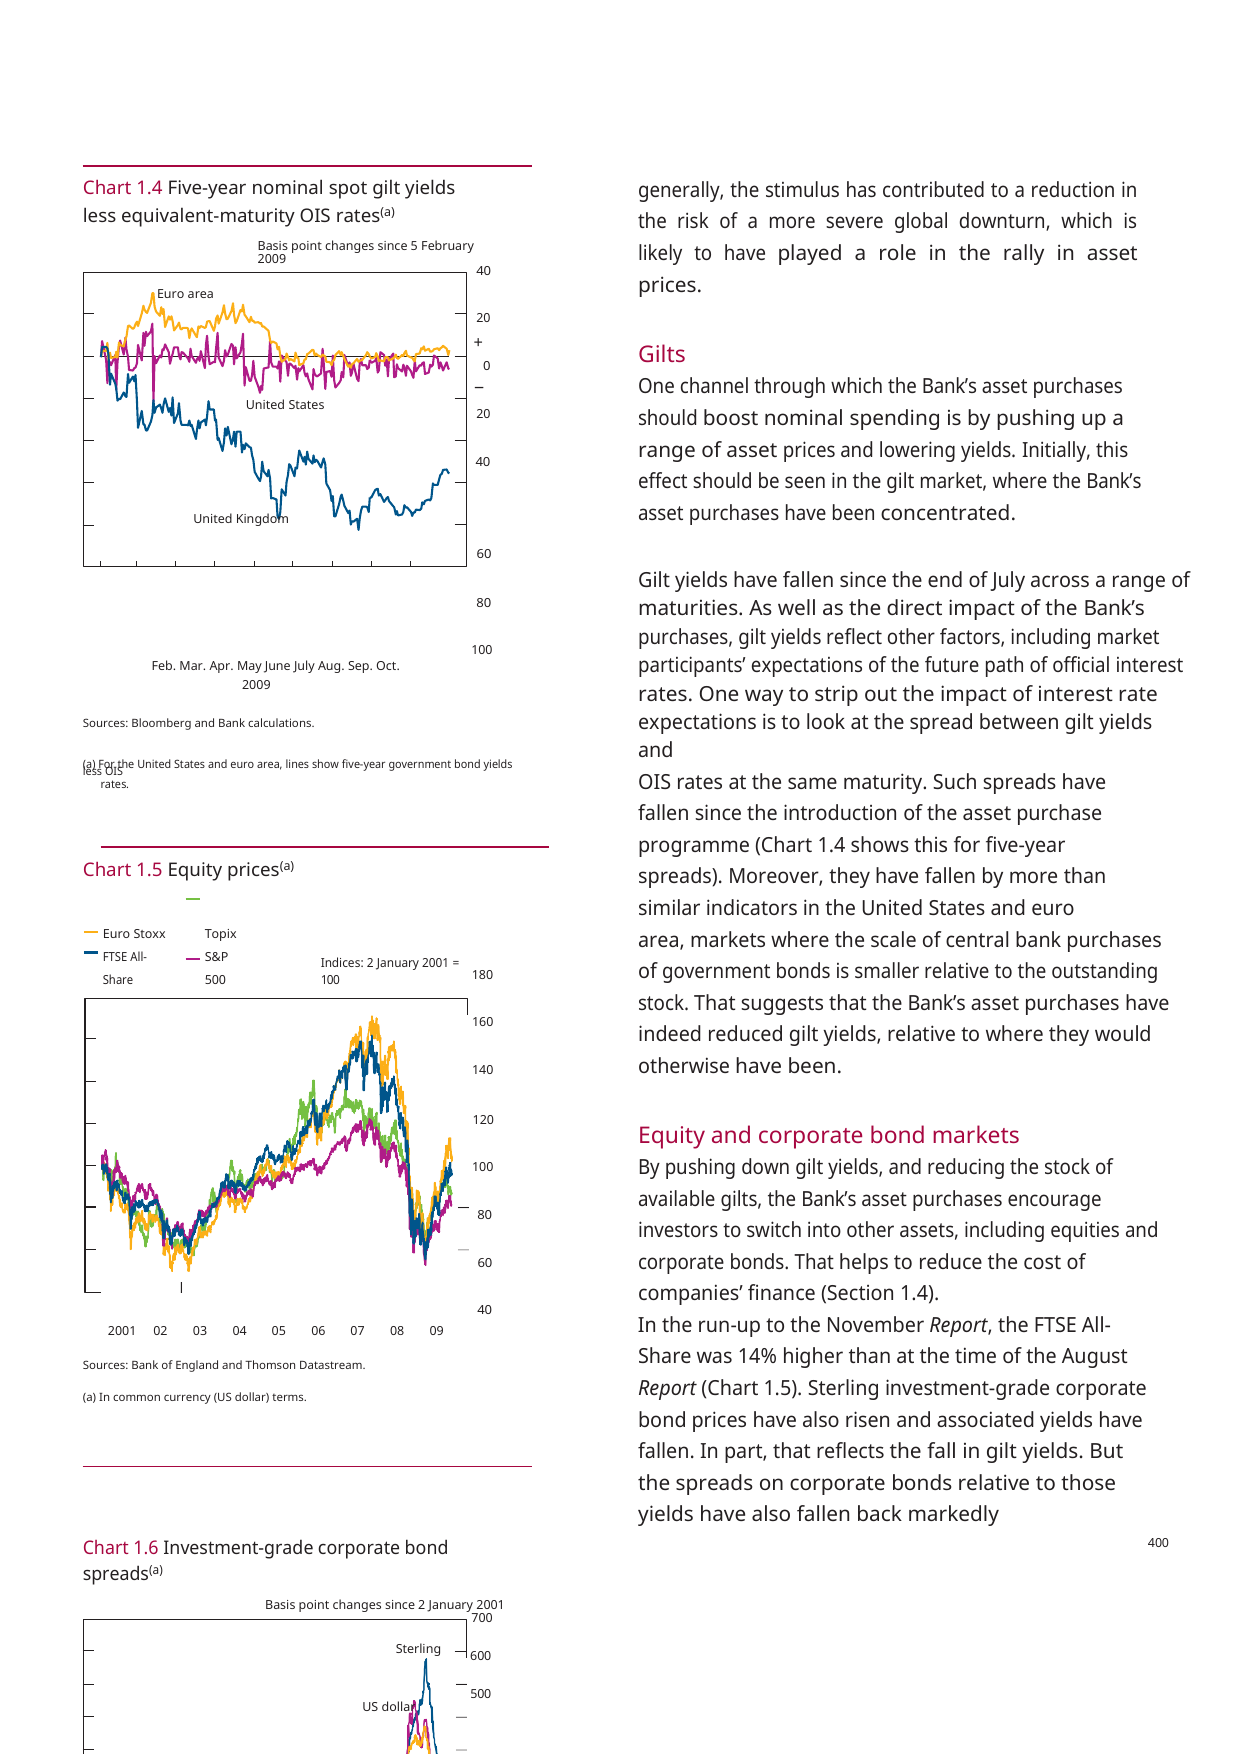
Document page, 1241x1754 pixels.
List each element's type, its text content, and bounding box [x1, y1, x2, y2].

text area, markets where the scale of central bank purchases of government bonds is smaller relative to the outstanding stock. That suggests that the Bank’s asset purchases have indeed reduced gilt yields, relative to where they would otherwise have been. [638, 925, 1177, 1079]
text Topix S&P 500 [204, 925, 252, 988]
picture [98, 1703, 467, 1754]
text 140 [472, 1061, 495, 1078]
text By pushing down gilt yields, and reducing the stock of available gilts, the Bank’s asset purchases encourage investors to switch into other assets, including equities and corporate bonds. That helps to reduce the cost of companies’ finance (Section 1.4). [638, 1152, 1159, 1307]
text 500 [67, 1686, 491, 1703]
picture [101, 1015, 469, 1293]
text + [473, 331, 494, 354]
text (a) In common currency (US dollar) terms. [83, 1389, 447, 1404]
text 80 [476, 594, 494, 611]
text Sources: Bank of England and Thomson Datastream. [83, 1357, 447, 1373]
text 80 [477, 1206, 495, 1223]
text rates. [100, 776, 518, 792]
text Euro Stoxx FTSE All-Share [103, 925, 176, 988]
text 600 [67, 1647, 491, 1664]
text 120 [472, 1111, 495, 1128]
text 20 [67, 309, 490, 326]
text Sources: Bloomberg and Bank calculations. [83, 715, 446, 731]
text 180 [472, 966, 495, 983]
text 2009 [111, 676, 402, 693]
text 60 [476, 546, 494, 563]
text One channel through which the Bank’s asset purchases should boost nominal spending is by pushing up a range of asset prices and lowering yields. Initially, this effect should be seen in the gilt market, where the Bank’s asset purchases have been concentrated. [638, 372, 1155, 526]
text Chart 1.4 Five-year nominal spot gilt yields less equivalent-maturity OIS rates(a) [83, 174, 458, 227]
text Feb. Mar. Apr. May June July Aug. Sep. Oct. [149, 657, 402, 674]
text 60 [477, 1254, 495, 1271]
text 400 [622, 1534, 1169, 1551]
text 0 [67, 357, 490, 374]
text – [474, 375, 494, 398]
text 700 [471, 1612, 513, 1626]
text Chart 1.5 Equity prices(a) [83, 856, 518, 882]
text 100 [472, 1158, 495, 1176]
text 40 [477, 1301, 495, 1318]
text OIS rates at the same maturity. Such spreads have fallen since the introduction of the asset purchase programme (Chart 1.4 shows this for five-year spreads). Moreover, they have fallen by more than similar indicators in the United States and euro [638, 767, 1155, 922]
picture [98, 1664, 467, 1686]
subtitle Equity and corporate bond markets [638, 1118, 1190, 1150]
text 2001 02 03 04 05 06 07 08 09 [108, 1322, 447, 1339]
text Chart 1.6 Investment-grade corporate bond spreads(a) [83, 1534, 513, 1585]
subtitle Gilts [638, 338, 1190, 369]
text In the run-up to the November Report, the FTSE All-Share was 14% higher than at the time of the August Report (Chart 1.5). Sterling investment-grade corporate bond prices have also risen and associated yields have fallen. In part, that reflects the fall in gilt yields. But the spreads on corporate bonds relative to those yields have also fallen back markedly [638, 1310, 1149, 1528]
text Indices: 2 January 2001 = 100 [321, 954, 469, 988]
text 40 [67, 453, 490, 470]
text Basis point changes since 2 January 2001 [265, 1599, 513, 1612]
text 160 [472, 1013, 495, 1030]
text Gilt yields have fallen since the end of July across a range of maturities. As well as the direct impact of the Bank’s purchases, gilt yields reflect other factors, including market participants’ expectations of the future path of official interest rates. One way to strip out the impact of interest rate expectations is to look at the spread between gilt yields and [638, 565, 1190, 764]
text Basis point changes since 5 February 2009 [257, 241, 494, 266]
text 20 [67, 405, 490, 422]
text generally, the stimulus has contributed to a reduction in the risk of a more severe global downturn, which is likely to have played a role in the rally in asset prices. [638, 175, 1137, 298]
text 100 [471, 641, 494, 658]
